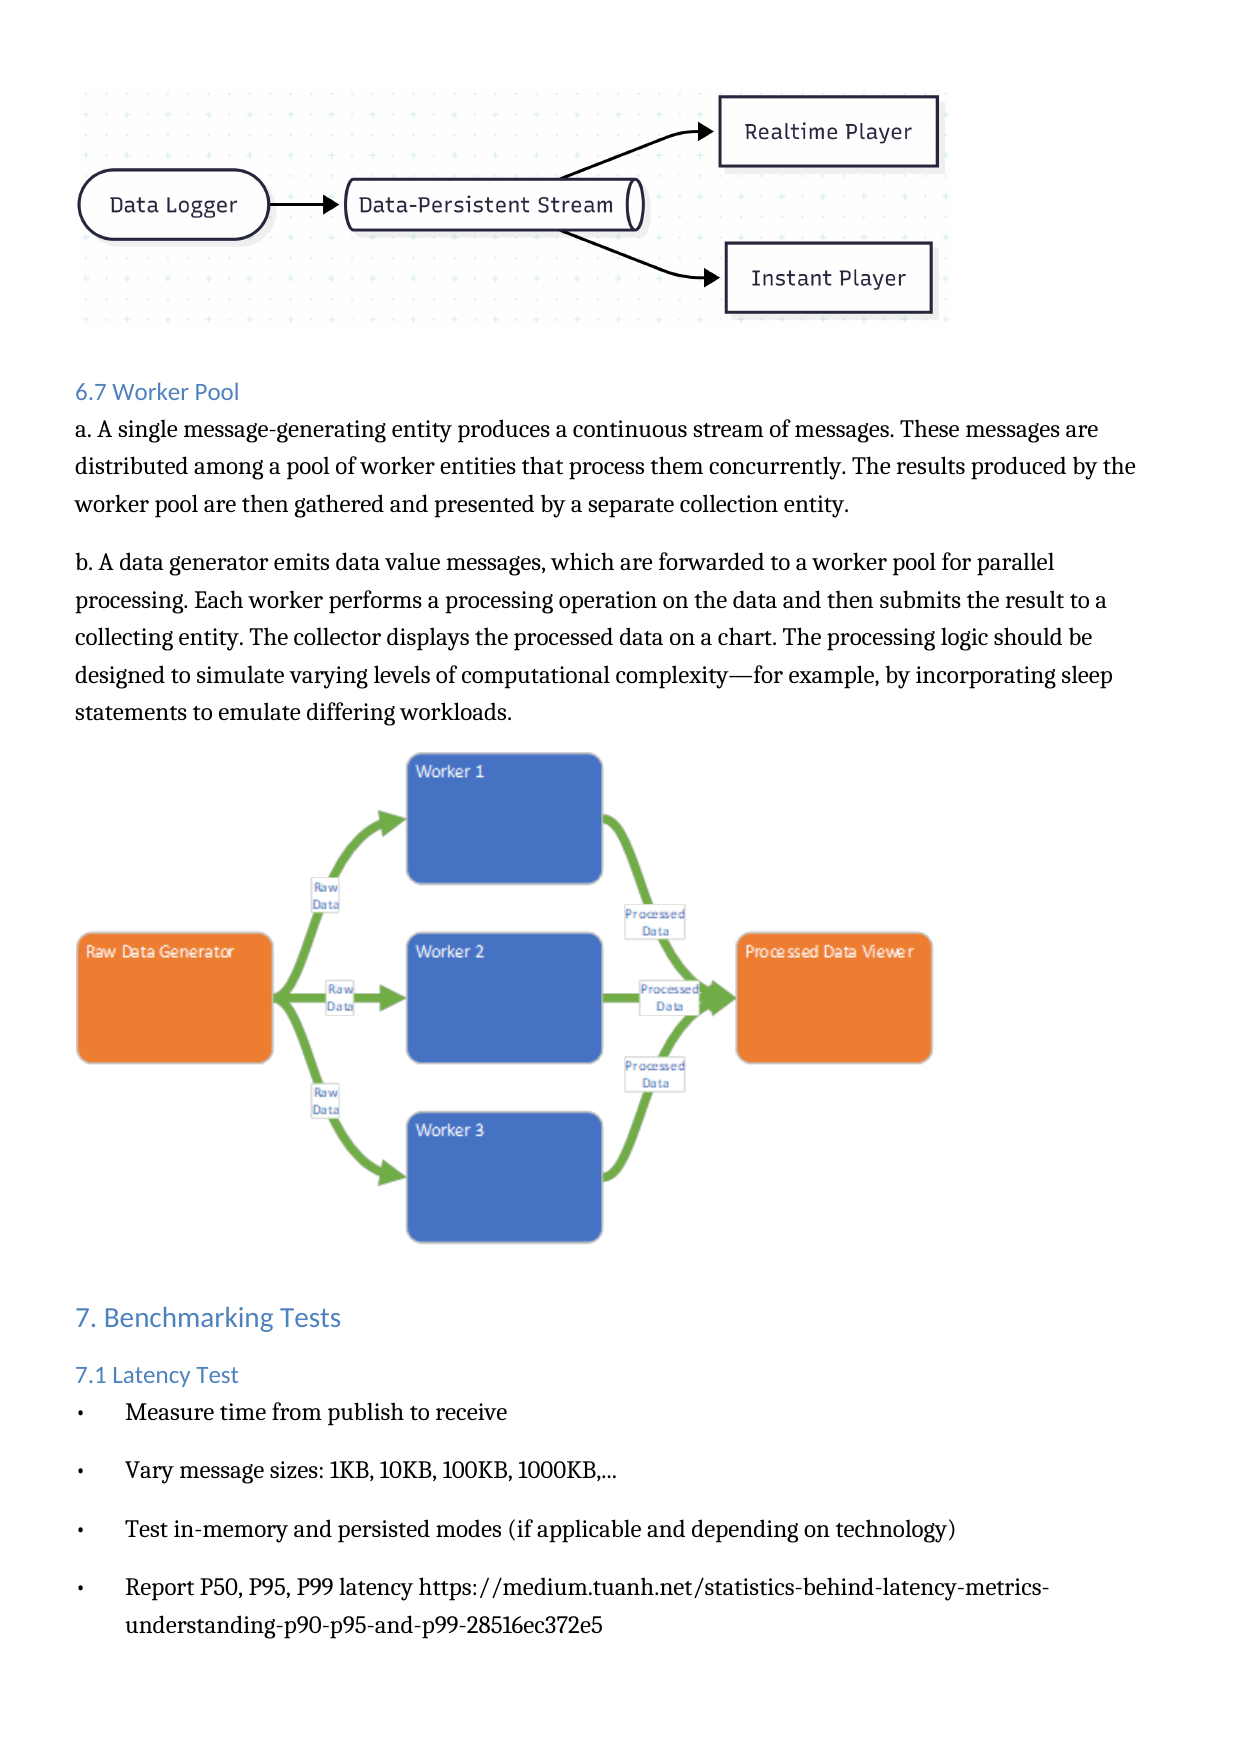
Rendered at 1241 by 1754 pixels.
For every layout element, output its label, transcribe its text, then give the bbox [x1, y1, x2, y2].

picture [75, 89, 951, 326]
subtitle 7. Benchmarking Tests [75, 1298, 1165, 1335]
picture [75, 752, 936, 1246]
list Measure time from publish to receive [75, 1394, 1165, 1431]
subtitle 7.1 Latency Test [75, 1356, 1165, 1394]
text b. A data generator emits data value messages, which are forwarded to a worker pool for parallel processing. Each worker performs a processing operation on the data and then submits the result to a collecting entity. The collector displays the processed data on a chart. The processing logic should be designed to simulate varying levels of computational complexity—for example, by incorporating sleep statements to emulate differing workloads. [75, 544, 1165, 731]
list Report P50, P95, P99 latency https://medium.tuanh.net/statistics-behind-latency-metrics-understanding-p90-p95-and-p99-28516ec372e5 [75, 1569, 1165, 1644]
list Vary message sizes: 1KB, 10KB, 100KB, 1000KB,... [75, 1452, 1165, 1489]
list Test in-memory and persisted modes (if applicable and depending on technology) [75, 1510, 1165, 1548]
text a. A single message-generating entity produces a continuous stream of messages. These messages are distributed among a pool of worker entities that process them concurrently. The results produced by the worker pool are then gathered and presented by a separate collection entity. [75, 410, 1165, 523]
subtitle 6.7 Worker Pool [75, 373, 1165, 410]
